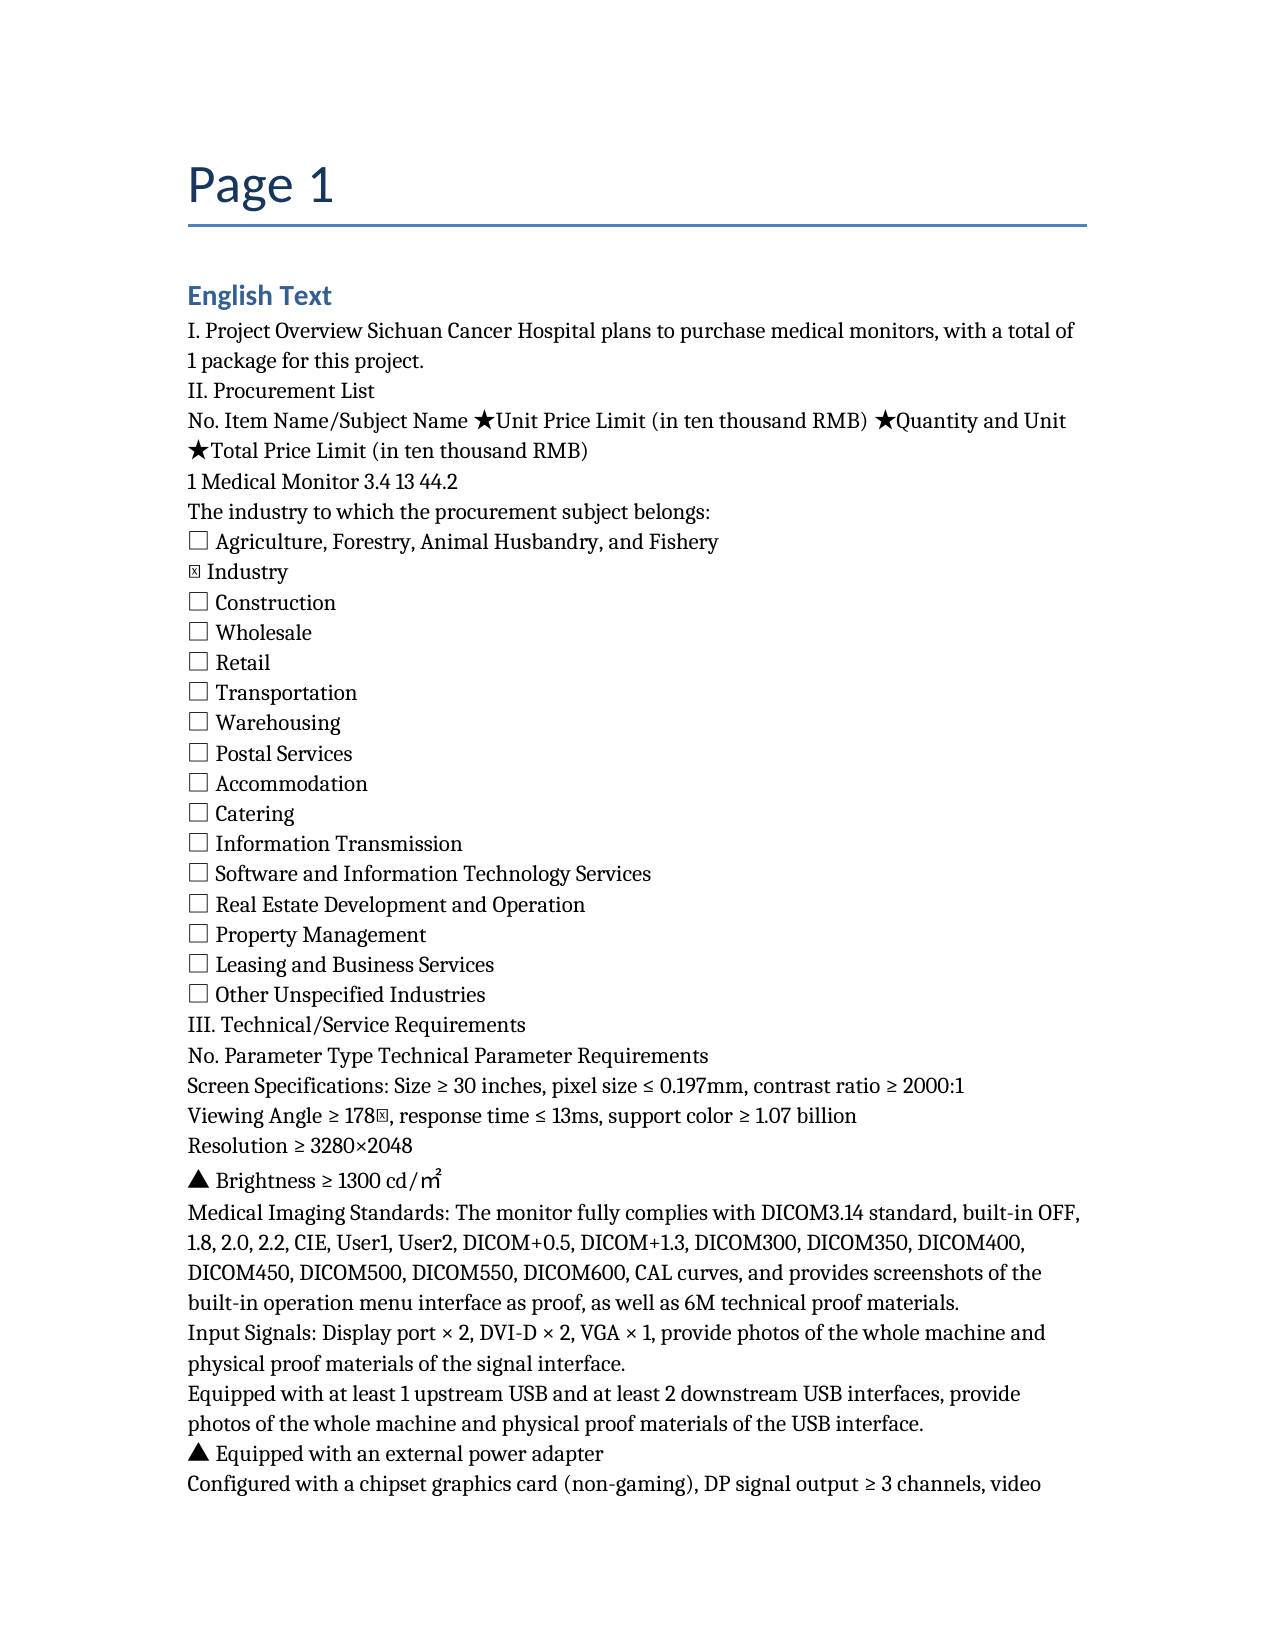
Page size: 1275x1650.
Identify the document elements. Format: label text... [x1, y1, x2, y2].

title Page 1 [187, 150, 1087, 227]
subtitle English Text [187, 277, 1087, 312]
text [187, 317, 1087, 1497]
